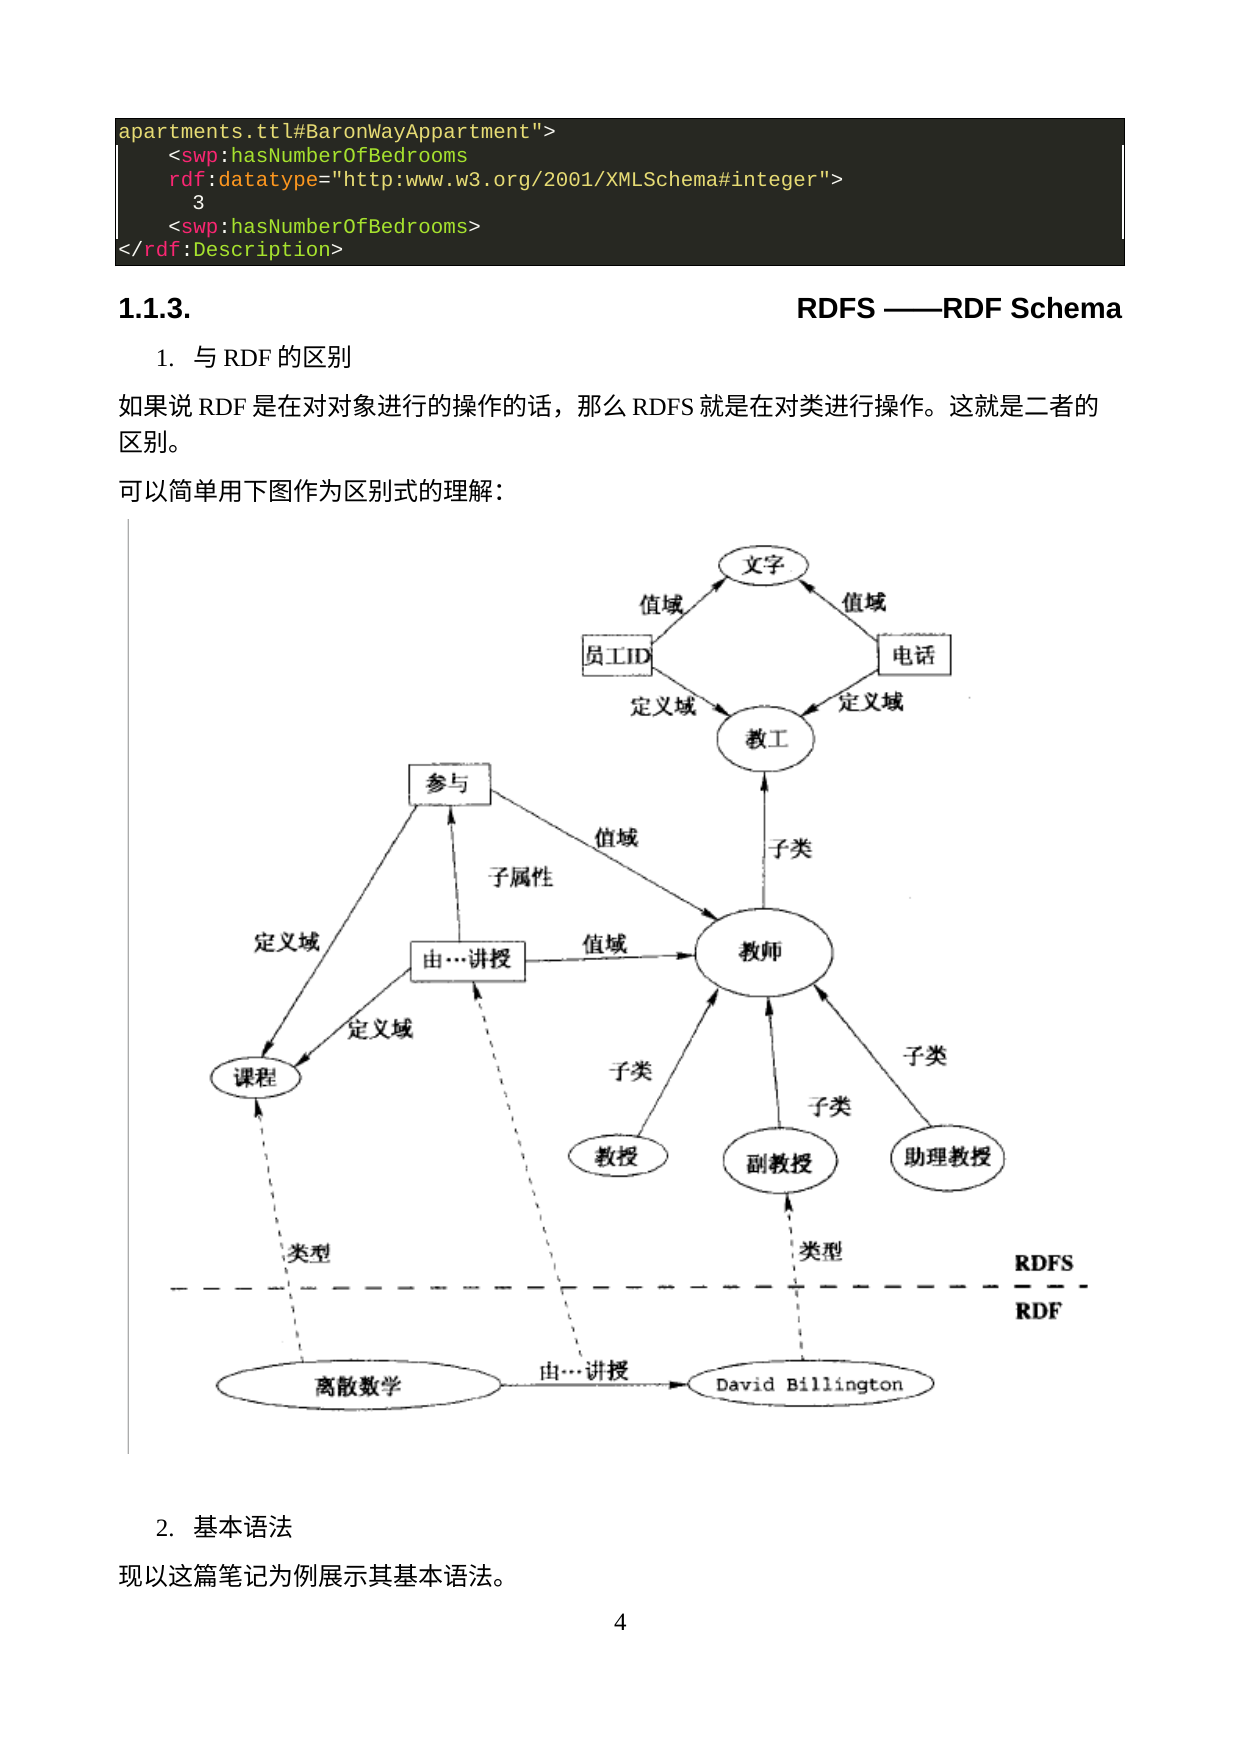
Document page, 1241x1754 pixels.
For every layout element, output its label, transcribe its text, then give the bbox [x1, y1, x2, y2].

text 3 [118, 192, 1122, 216]
text </rdf:Description> [116, 236, 1124, 265]
text <swp:hasNumberOfBedrooms [118, 145, 1122, 168]
text rdf:datatype="http:www.w3.org/2001/XMLSchema#integer"> [118, 168, 1122, 192]
text <swp:hasNumberOfBedrooms> [118, 216, 1122, 236]
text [116, 119, 1124, 145]
text 可以简单用下图作为区别式的理解： [118, 471, 1122, 507]
text 如果说RDF是在对对象进行的操作的话，那么RDFS就是在对类进行操作。这就是二者的区别。 [118, 386, 1122, 458]
text 现以这篇笔记为例展示其基本语法。 [118, 1557, 1122, 1593]
list 与RDF的区别 [156, 337, 1122, 373]
picture [127, 519, 1113, 1454]
subtitle RDFS ——RDF Schema [118, 291, 1122, 325]
list 基本语法 [156, 1508, 1122, 1544]
